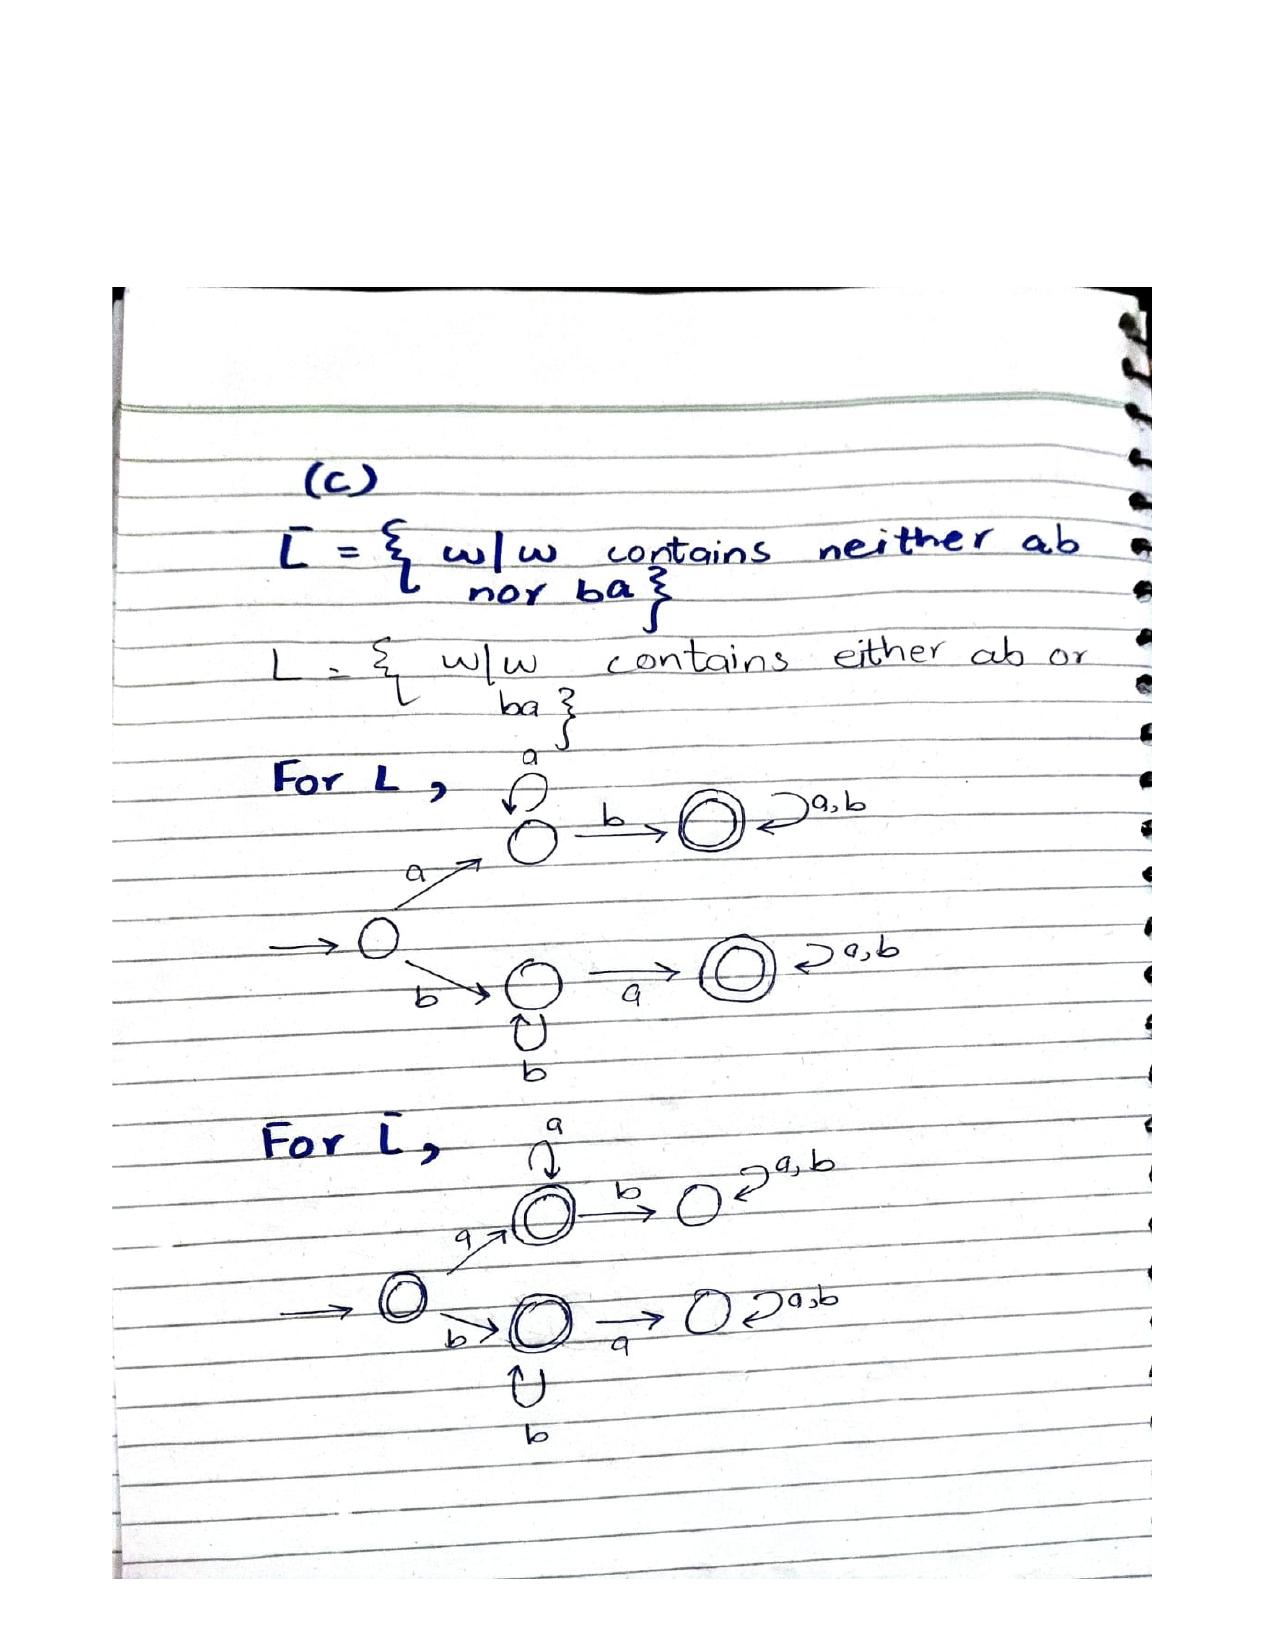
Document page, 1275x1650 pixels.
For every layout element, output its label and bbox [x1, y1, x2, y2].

picture [112, 287, 1152, 1579]
